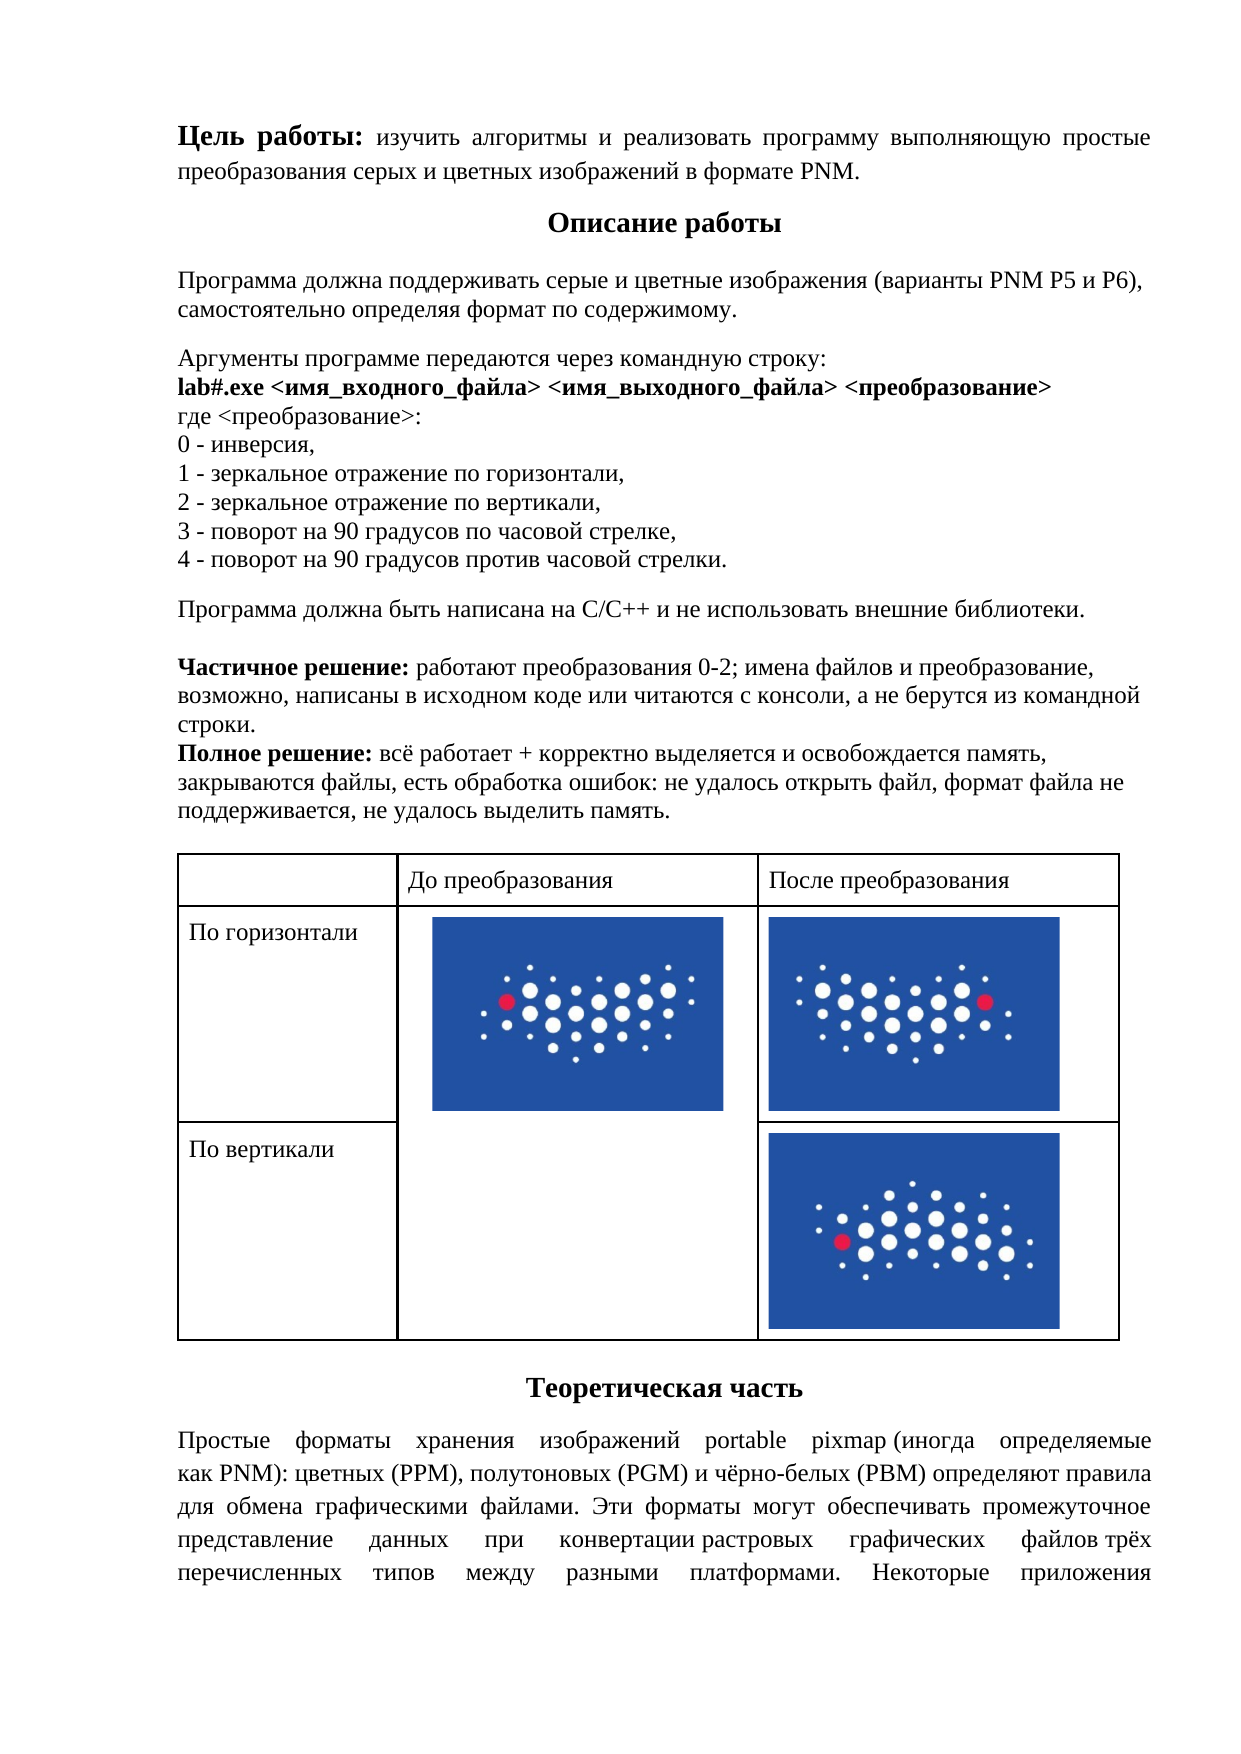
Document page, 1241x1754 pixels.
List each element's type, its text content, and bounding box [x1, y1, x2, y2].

text 4 - поворот на 90 градусов против часовой стрелки. [177, 544, 1152, 573]
text Частичное решение: работают преобразования 0-2; имена файлов и преобразование, возможно, написаны в исходном коде или читаются с консоли, а не берутся из командной строки. [177, 652, 1152, 738]
picture [432, 917, 724, 1111]
text где <преобразование>: [177, 401, 1152, 429]
table_cell [759, 1123, 1118, 1339]
picture [768, 917, 1060, 1111]
table_header После преобразования [759, 855, 1118, 904]
table_cell По горизонтали [179, 907, 396, 1121]
text 0 - инверсия, [177, 429, 1152, 458]
text Аргументы программе передаются через командную строку: [177, 343, 1152, 372]
text 1 - зеркальное отражение по горизонтали, [177, 458, 1152, 487]
table_cell [399, 907, 757, 1339]
table_header [179, 855, 396, 904]
text Теоретическая часть [177, 1370, 1152, 1403]
picture [768, 1133, 1060, 1329]
table_cell [759, 907, 1118, 1121]
text Описание работы [177, 206, 1152, 239]
text Программа должна поддерживать серые и цветные изображения (варианты PNM P5 и P6), самостоятельно определяя формат по содержимому. [177, 265, 1152, 322]
text 3 - поворот на 90 градусов по часовой стрелке, [177, 516, 1152, 544]
table_header До преобразования [399, 855, 757, 904]
text Полное решение: всё работает + корректно выделяется и освобождается память, закрываются файлы, есть обработка ошибок: не удалось открыть файл, формат файла не поддерживается, не удалось выделить память. [177, 738, 1152, 824]
text Программа должна быть написана на C/C++ и не использовать внешние библиотеки. [177, 594, 1152, 623]
table_cell По вертикали [179, 1123, 396, 1339]
text Цель работы: изучить алгоритмы и реализовать программу выполняющую простые преобразования серых и цветных изображений в формате PNM. [177, 118, 1152, 185]
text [177, 1520, 1152, 1557]
text 2 - зеркальное отражение по вертикали, [177, 487, 1152, 516]
text lab#.exe <имя_входного_файла> <имя_выходного_файла> <преобразование> [177, 372, 1152, 401]
